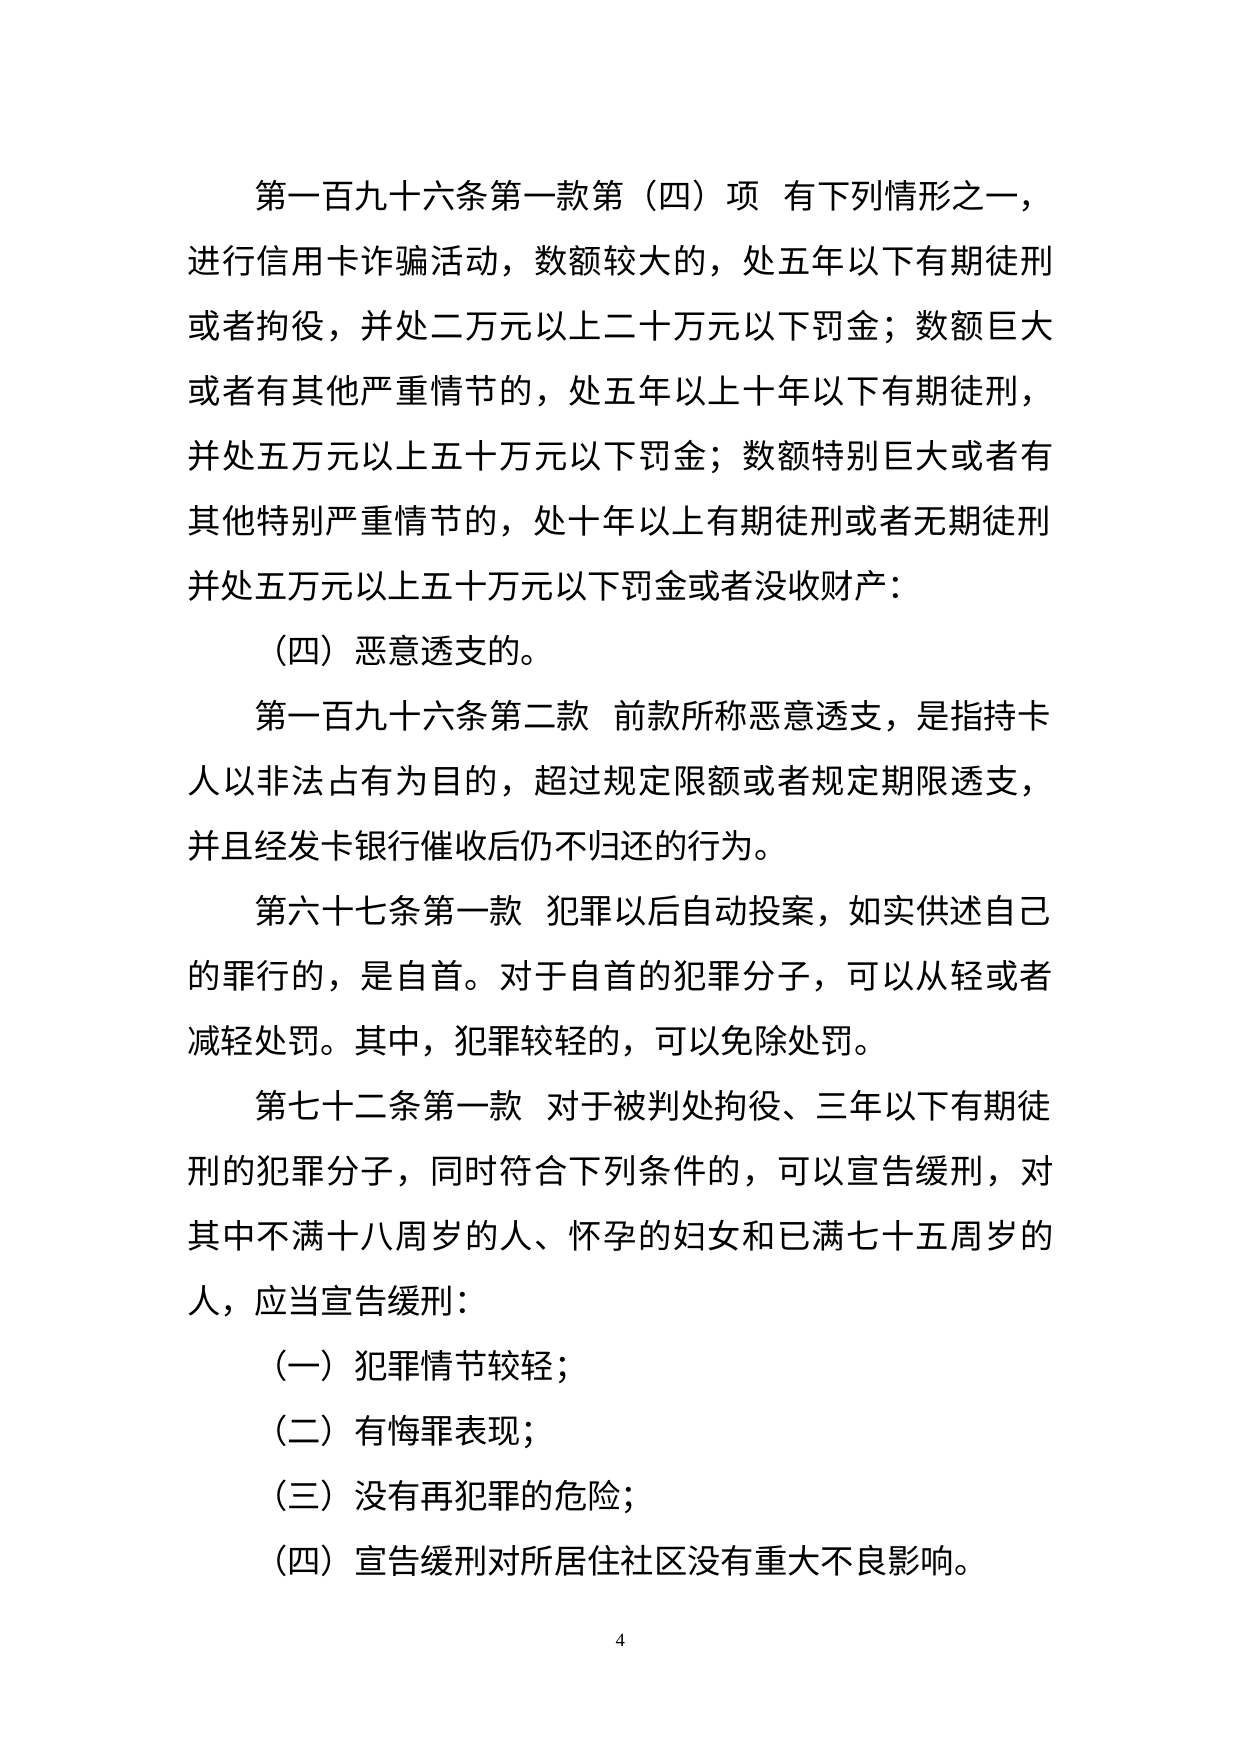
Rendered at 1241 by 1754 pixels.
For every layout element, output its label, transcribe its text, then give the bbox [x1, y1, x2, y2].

text （三）没有再犯罪的危险； [187, 1462, 1053, 1527]
text （一）犯罪情节较轻； [187, 1332, 1053, 1397]
text 第六十七条第一款 犯罪以后自动投案，如实供述自己的罪行的，是自首。对于自首的犯罪分子，可以从轻或者减轻处罚。其中，犯罪较轻的，可以免除处罚。 [187, 877, 1053, 1072]
text 第七十二条第一款 对于被判处拘役、三年以下有期徒刑的犯罪分子，同时符合下列条件的，可以宣告缓刑，对其中不满十八周岁的人、怀孕的妇女和已满七十五周岁的人，应当宣告缓刑： [187, 1072, 1053, 1332]
text 第一百九十六条第二款 前款所称恶意透支，是指持卡人以非法占有为目的，超过规定限额或者规定期限透支，并且经发卡银行催收后仍不归还的行为。 [187, 682, 1053, 877]
text 第一百九十六条第一款第（四）项 有下列情形之一，进行信用卡诈骗活动，数额较大的，处五年以下有期徒刑或者拘役，并处二万元以上二十万元以下罚金；数额巨大或者有其他严重情节的，处五年以上十年以下有期徒刑，并处五万元以上五十万元以下罚金；数额特别巨大或者有其他特别严重情节的，处十年以上有期徒刑或者无期徒刑，并处五万元以上五十万元以下罚金或者没收财产： [187, 162, 1053, 617]
text （二）有悔罪表现； [187, 1397, 1053, 1462]
text （四）宣告缓刑对所居住社区没有重大不良影响。 [187, 1527, 1053, 1592]
text （四）恶意透支的。 [187, 617, 1053, 682]
